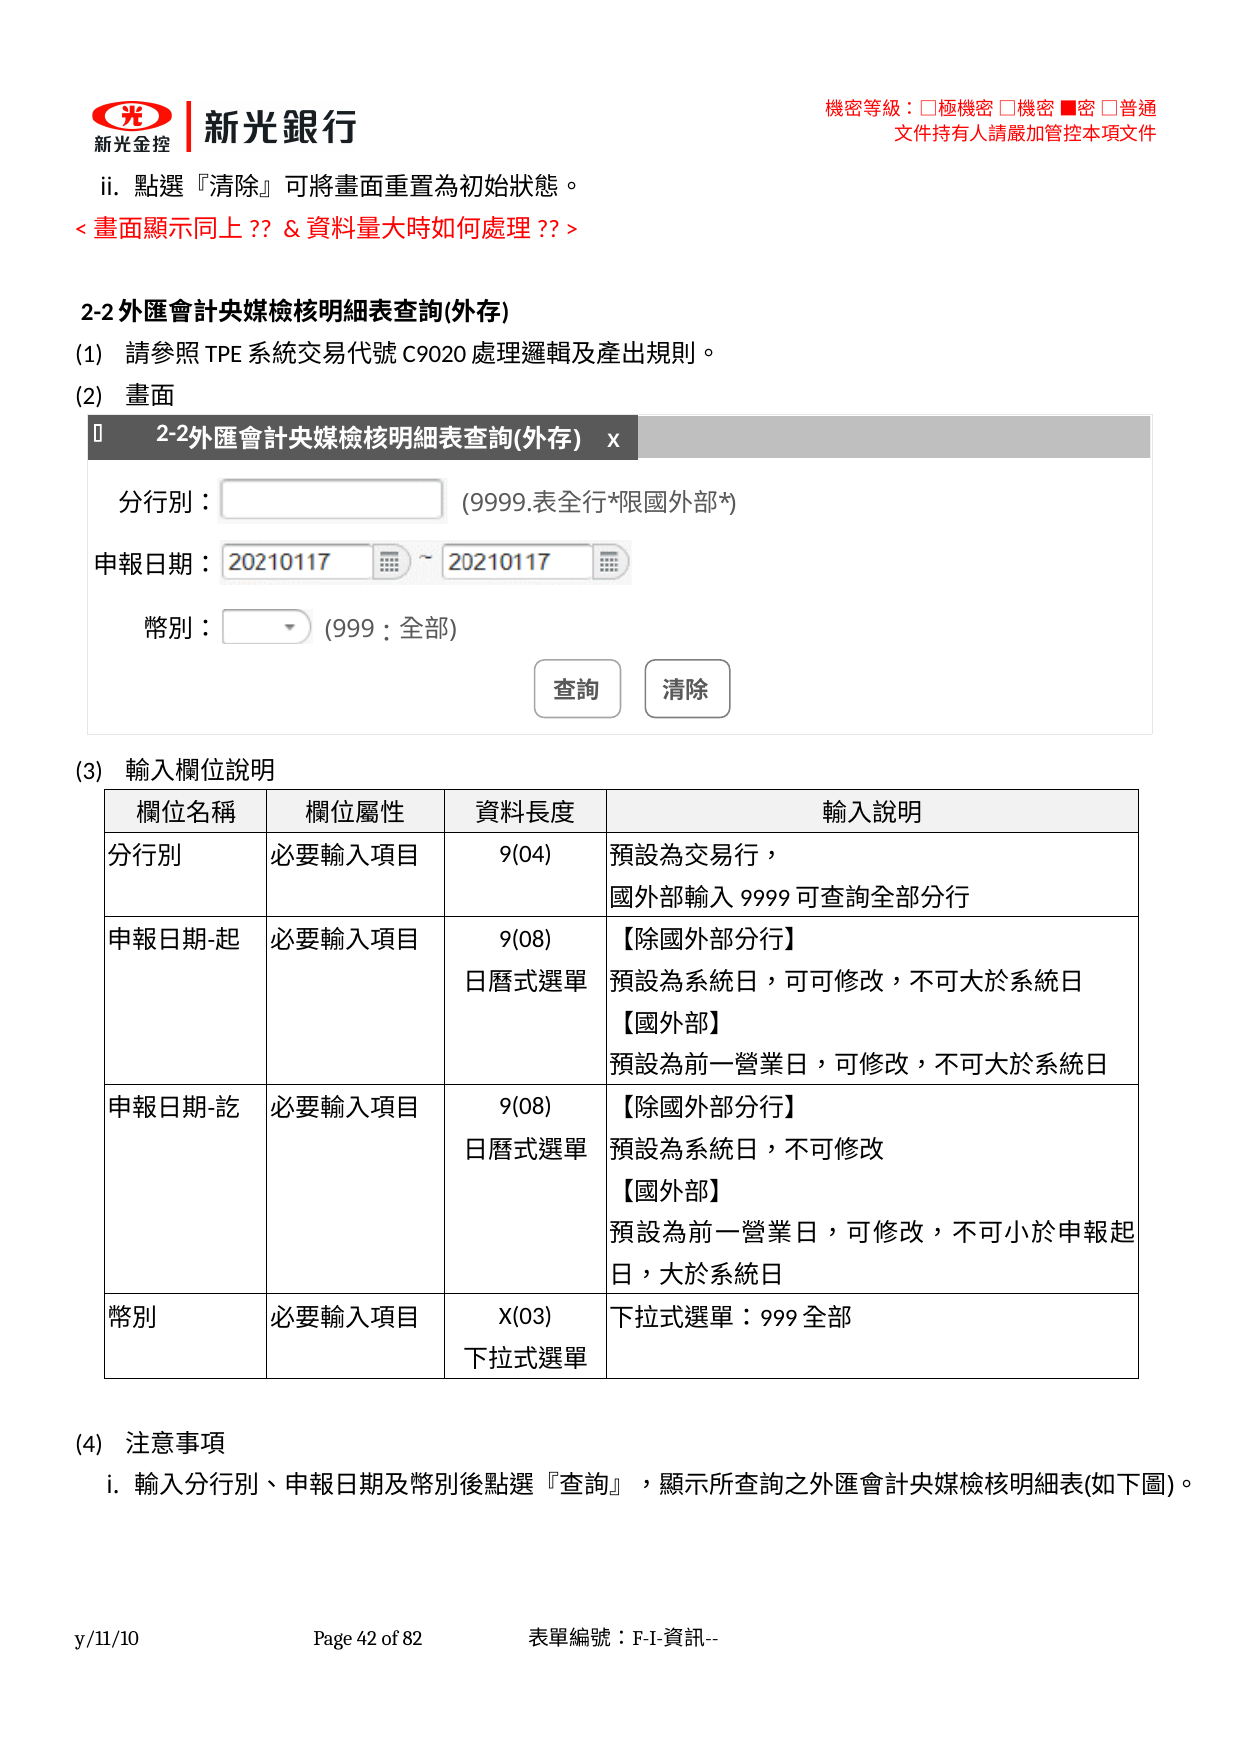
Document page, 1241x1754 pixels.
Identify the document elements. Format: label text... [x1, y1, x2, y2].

table_cell 下拉式選單：999全部 [607, 1294, 1138, 1378]
table_cell 必要輸入項目 [267, 917, 444, 1084]
picture [92, 101, 356, 152]
table_cell 分行別 [105, 833, 266, 916]
list 點選『清除』可將畫面重置為初始狀態。 [119, 164, 1182, 206]
table_cell 預設為交易行， 國外部輸入9999可查詢全部分行 [607, 833, 1138, 916]
table_header 欄位名稱 [105, 790, 266, 832]
list 畫面 [75, 372, 1182, 414]
table_cell 必要輸入項目 [267, 1294, 444, 1378]
list 輸入欄位說明 [75, 747, 1182, 789]
table_cell 幣別 [105, 1294, 266, 1378]
list 輸入分行別、申報日期及幣別後點選『查詢』，顯示所查詢之外匯會計央媒檢核明細表(如下圖)。 [119, 1462, 1182, 1504]
table_header 輸入說明 [607, 790, 1138, 832]
table_header 欄位屬性 [267, 790, 444, 832]
table_cell 申報日期-訖 [105, 1085, 266, 1293]
table_cell 申報日期-起 [105, 917, 266, 1084]
table_cell 【除國外部分行】 預設為系統日，不可修改 【國外部】 預設為前一營業日，可修改，不可小於申報起日，大於系統日 [607, 1085, 1138, 1293]
list 注意事項 [75, 1420, 1182, 1462]
table_cell 必要輸入項目 [267, 1085, 444, 1293]
list 請參照TPE系統交易代號C9020處理邏輯及產出規則。 [75, 331, 1182, 372]
table_cell 9(08) 日曆式選單 [445, 917, 606, 1084]
text < 畫面顯示同上 ?? & 資料量大時如何處理 ?? > [75, 206, 1182, 247]
table_header 資料長度 [445, 790, 606, 832]
table_cell 必要輸入項目 [267, 833, 444, 916]
table_cell 【除國外部分行】 預設為系統日，可可修改，不可大於系統日 【國外部】 預設為前一營業日，可修改，不可大於系統日 [607, 917, 1138, 1084]
table_cell 9(04) [445, 833, 606, 916]
subtitle 2-2外匯會計央媒檢核明細表查詢(外存) [75, 289, 1182, 331]
table_cell 9(08) 日曆式選單 [445, 1085, 606, 1293]
table_cell X(03) 下拉式選單 [445, 1294, 606, 1378]
